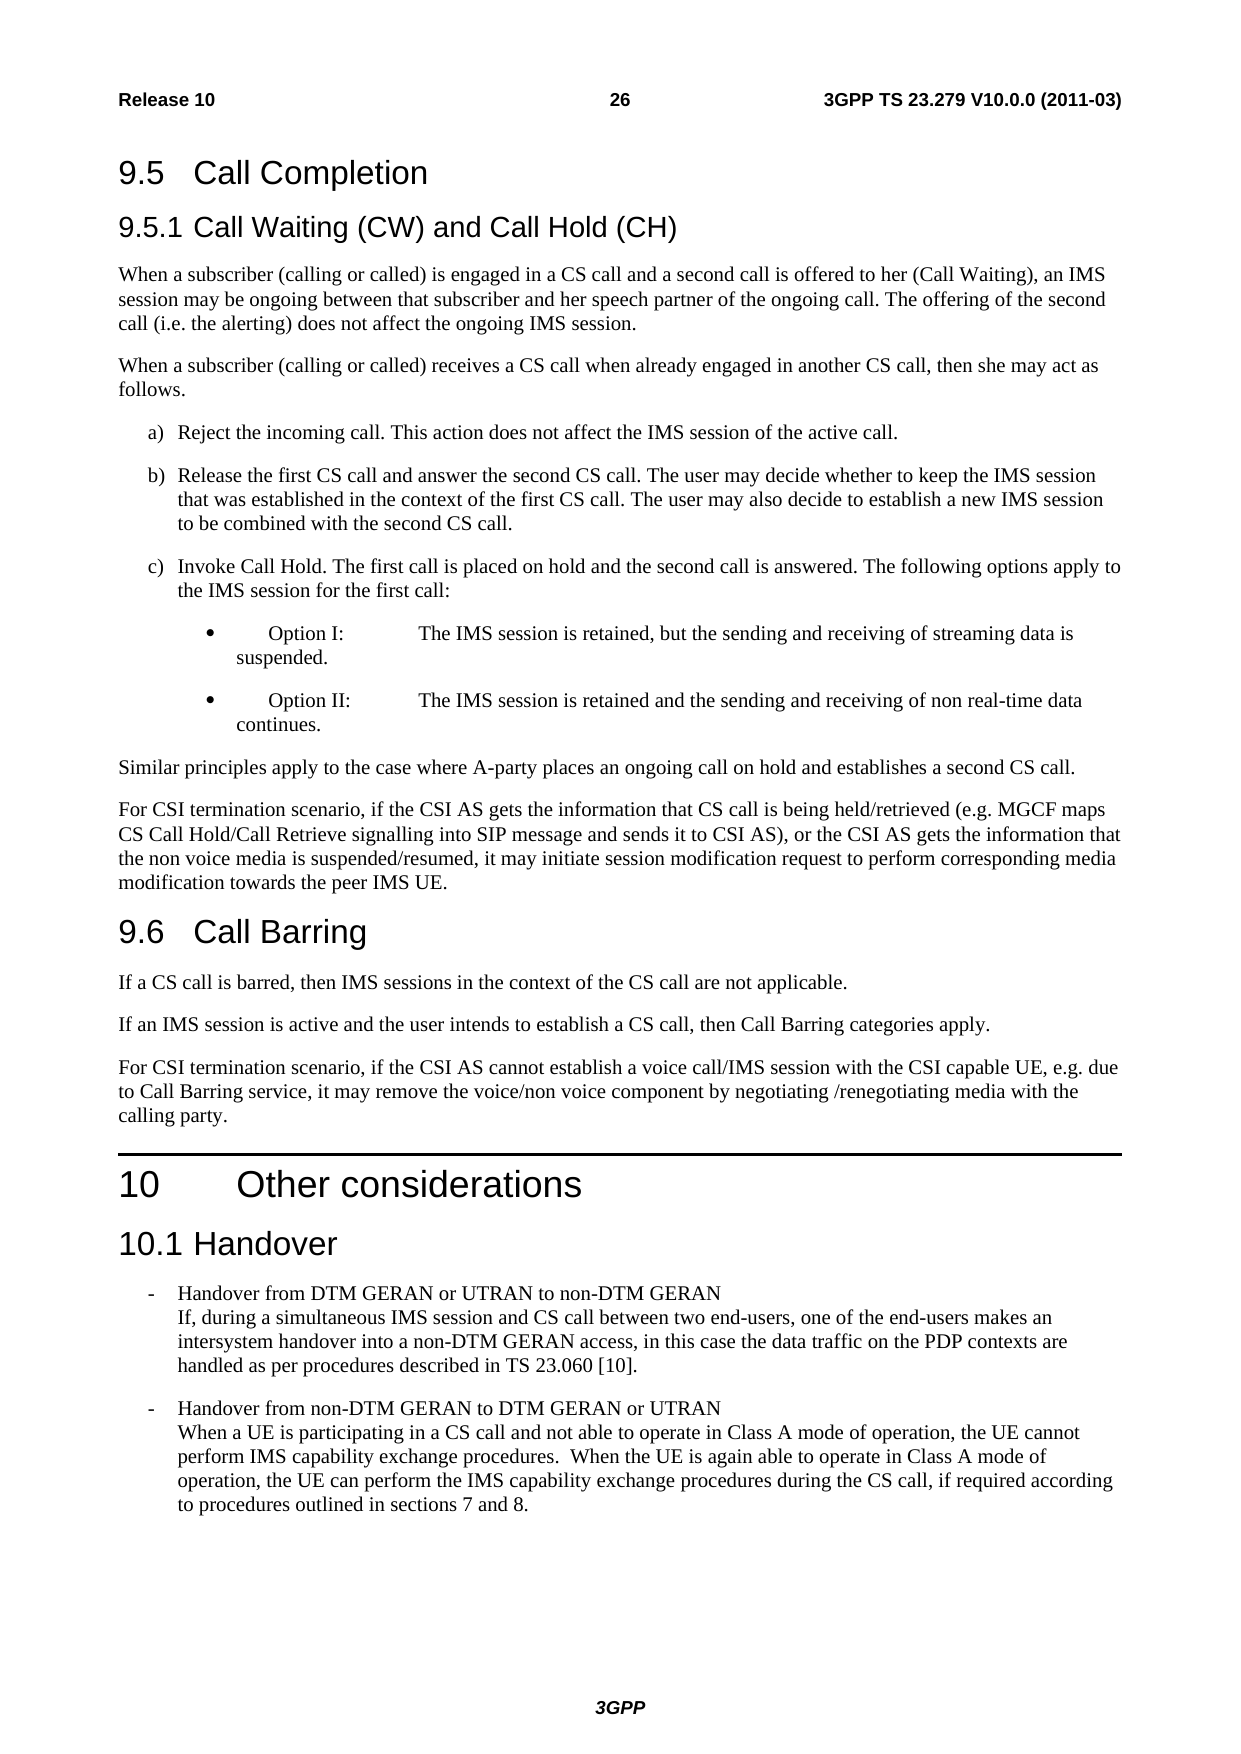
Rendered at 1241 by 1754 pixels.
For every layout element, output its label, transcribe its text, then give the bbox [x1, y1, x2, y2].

subtitle 9.6 Call Barring [118, 912, 1122, 951]
text Similar principles apply to the case where A-party places an ongoing call on hold and establishes a second CS call. [118, 754, 1122, 779]
text When a subscriber (calling or called) receives a CS call when already engaged in another CS call, then she may act as follows. [118, 353, 1122, 401]
text If a CS call is barred, then IMS sessions in the context of the CS call are not applicable. [118, 969, 1122, 994]
text - Handover from DTM GERAN or UTRAN to non-DTM GERAN If, during a simultaneous IMS session and CS call between two end-users, one of the end-users makes an intersystem handover into a non-DTM GERAN access, in this case the data traffic on the PDP contexts are handled as per procedures described in TS 23.060 [10]. [148, 1281, 1122, 1377]
text When a subscriber (calling or called) is engaged in a CS call and a second call is offered to her (Call Waiting), an IMS session may be ongoing between that subscriber and her speech partner of the ongoing call. The offering of the second call (i.e. the alerting) does not affect the ongoing IMS session. [118, 262, 1122, 334]
subtitle 9.5 Call Completion [118, 153, 1122, 191]
text b) Release the first CS call and answer the second CS call. The user may decide whether to keep the IMS session that was established in the context of the first CS call. The user may also decide to establish a new IMS session to be combined with the second CS call. [148, 463, 1122, 535]
subtitle 9.5.1 Call Waiting (CW) and Call Hold (CH) [118, 210, 1122, 244]
text - Handover from non-DTM GERAN to DTM GERAN or UTRAN When a UE is participating in a CS call and not able to operate in Class A mode of operation, the UE cannot perform IMS capability exchange procedures. When the UE is again able to operate in Class A mode of operation, the UE can perform the IMS capability exchange procedures during the CS call, if required according to procedures outlined in sections 7 and 8. [148, 1396, 1122, 1516]
text c) Invoke Call Hold. The first call is placed on hold and the second call is answered. The following options apply to the IMS session for the first call: [148, 554, 1122, 602]
text For CSI termination scenario, if the CSI AS gets the information that CS call is being held/retrieved (e.g. MGCF maps CS Call Hold/Call Retrieve signalling into SIP message and sends it to CSI AS), or the CSI AS gets the information that the non voice media is suspended/resumed, it may initiate session modification request to perform corresponding media modification towards the peer IMS UE. [118, 797, 1122, 894]
text If an IMS session is active and the user intends to establish a CS call, then Call Barring categories apply. [118, 1012, 1122, 1036]
text For CSI termination scenario, if the CSI AS cannot establish a voice call/IMS session with the CSI capable UE, e.g. due to Call Barring service, it may remove the voice/non voice component by negotiating /renegotiating media with the calling party. [118, 1055, 1122, 1127]
text Option I: The IMS session is retained, but the sending and receiving of streaming data is suspended. [207, 621, 1122, 669]
subtitle 10 Other considerations [118, 1156, 1122, 1205]
text Option II: The IMS session is retained and the sending and receiving of non real-time data continues. [207, 688, 1122, 736]
subtitle 10.1 Handover [118, 1224, 1122, 1262]
text a) Reject the incoming call. This action does not affect the IMS session of the active call. [148, 420, 1122, 444]
